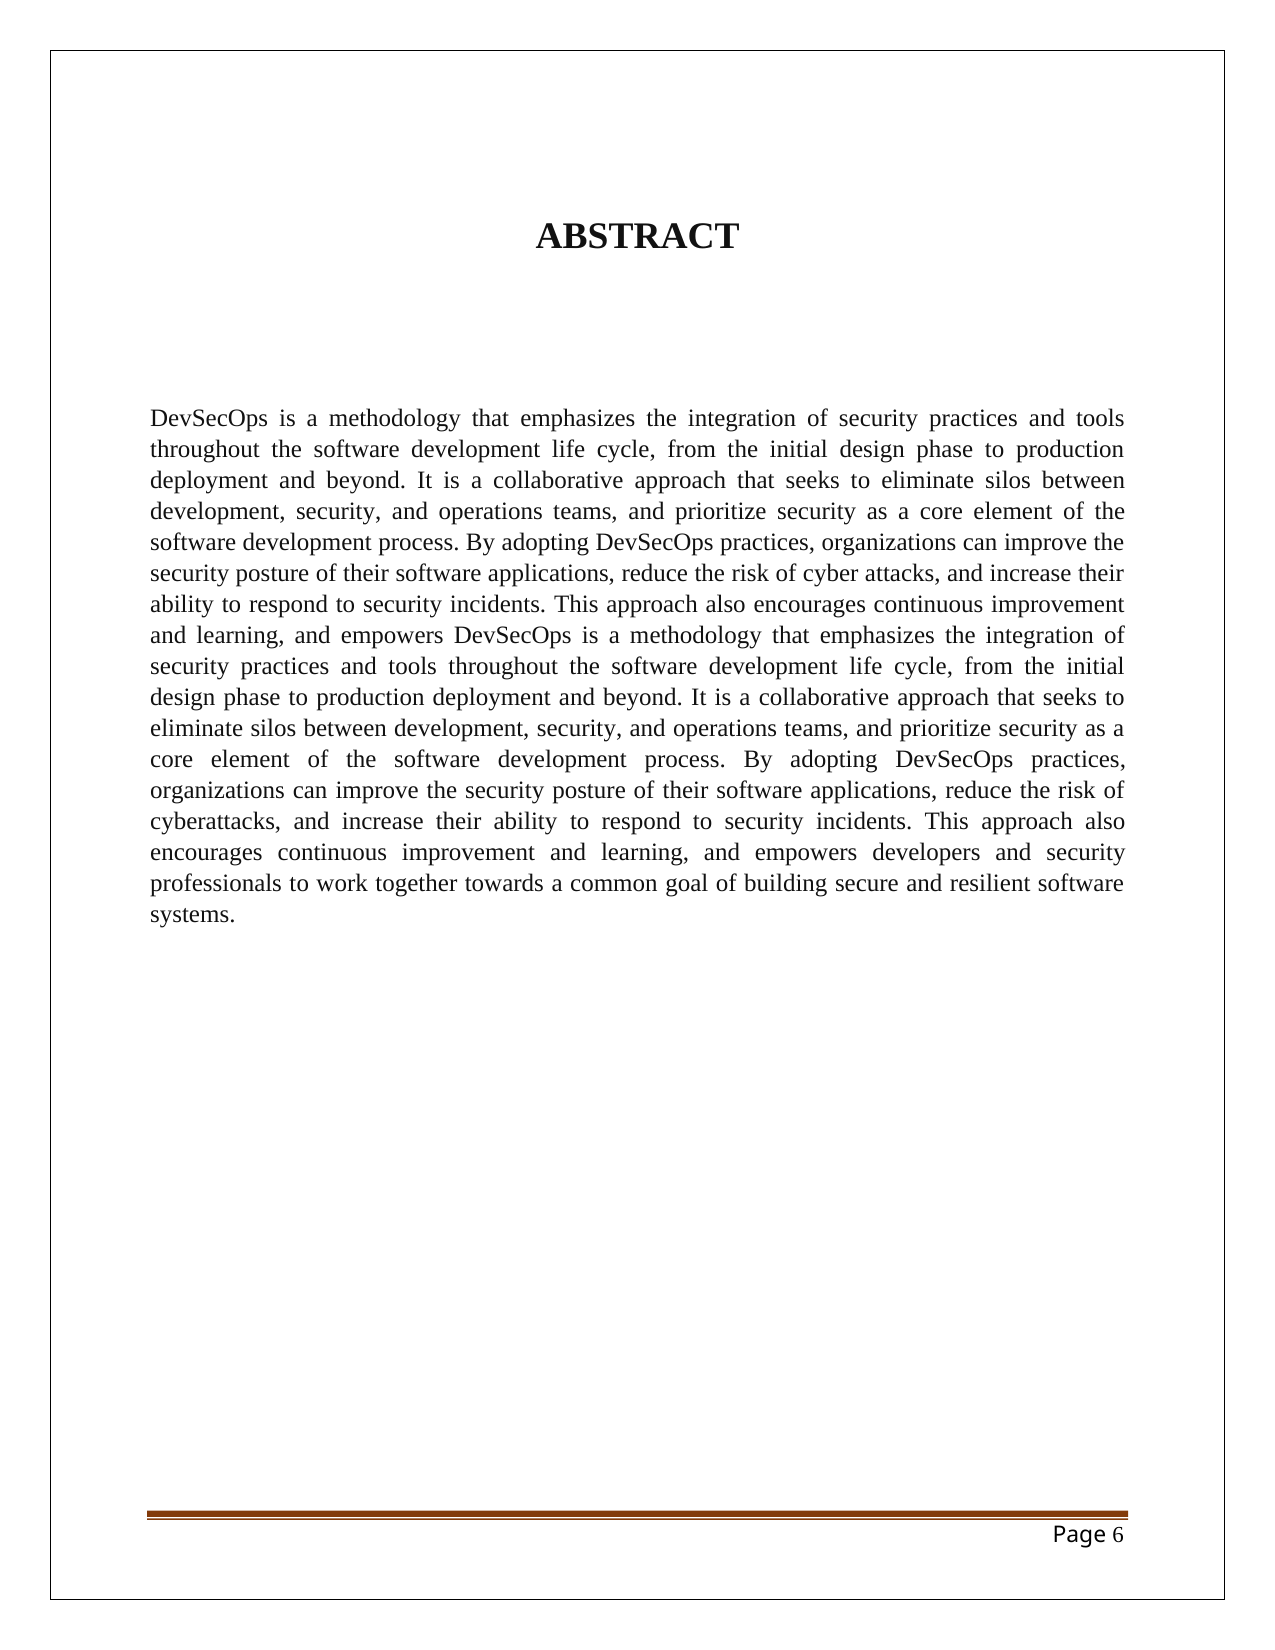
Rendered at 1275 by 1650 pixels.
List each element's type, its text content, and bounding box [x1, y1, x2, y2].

text DevSecOps is a methodology that emphasizes the integration of security practices and tools throughout the software development life cycle, from the initial design phase to production deployment and beyond. It is a collaborative approach that seeks to eliminate silos between development, security, and operations teams, and prioritize security as a core element of the software development process. By adopting DevSecOps practices, organizations can improve the security posture of their software applications, reduce the risk of cyber attacks, and increase their ability to respond to security incidents. This approach also encourages continuous improvement and learning, and empowers DevSecOps is a methodology that emphasizes the integration of security practices and tools throughout the software development life cycle, from the initial design phase to production deployment and beyond. It is a collaborative approach that seeks to eliminate silos between development, security, and operations teams, and prioritize security as a core element of the software development process. By adopting DevSecOps practices, organizations can improve the security posture of their software applications, reduce the risk of cyberattacks, and increase their ability to respond to security incidents. This approach also encourages continuous improvement and learning, and empowers developers and security professionals to work together towards a common goal of building secure and resilient software systems. [150, 403, 1126, 928]
text ABSTRACT [179, 214, 1096, 257]
